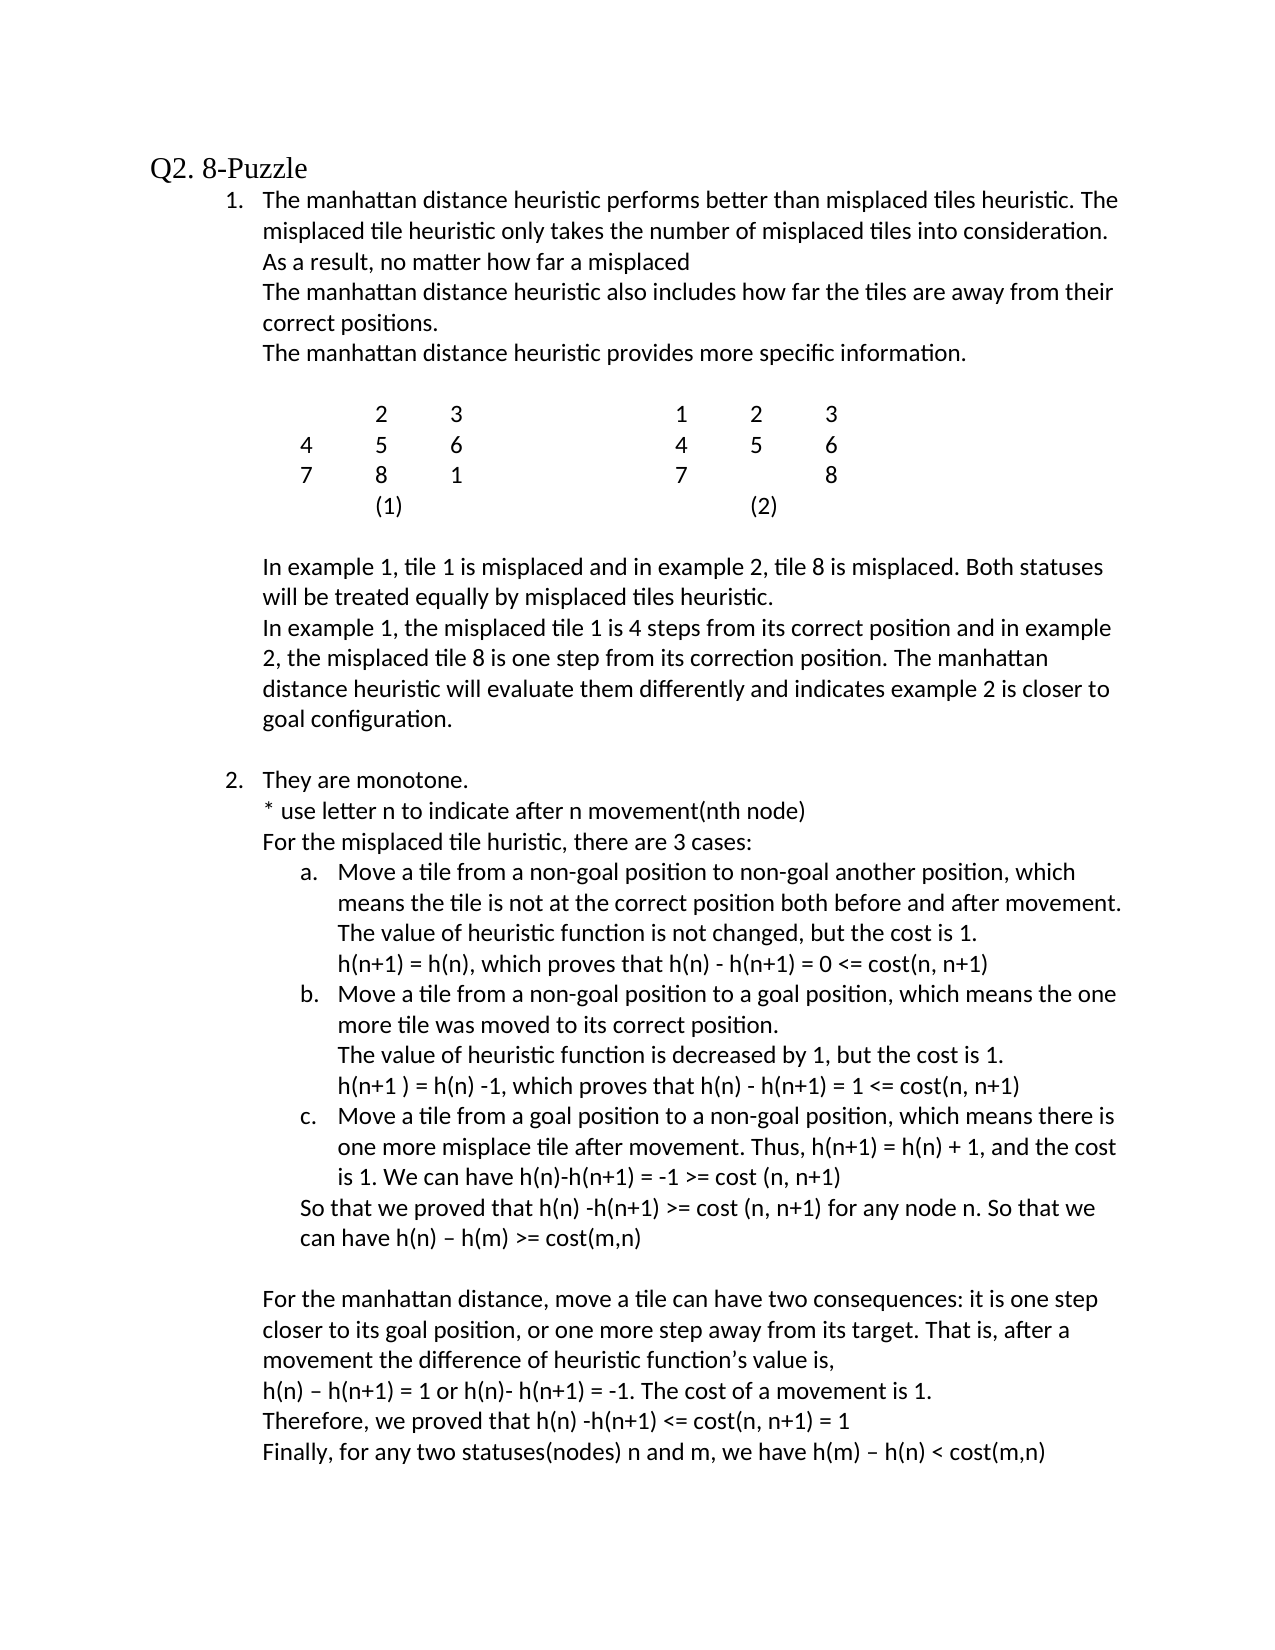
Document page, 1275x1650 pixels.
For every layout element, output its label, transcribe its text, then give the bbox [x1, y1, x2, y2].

list In example 1, the misplaced tile 1 is 4 steps from its correct position and in example 2, the misplaced tile 8 is one step from its correction position. The manhattan distance heuristic will evaluate them differently and indicates example 2 is closer to goal configuration. [262, 612, 1125, 734]
list Move a tile from a non-goal position to non-goal another position, which means the tile is not at the correct position both before and after movement. The value of heuristic function is not changed, but the cost is 1. h(n+1) = h(n), which proves that h(n) - h(n+1) = 0 <= cost(n, n+1) [300, 856, 1125, 978]
list They are monotone. * use letter n to indicate after n movement(nth node) For the misplaced tile huristic, there are 3 cases: [225, 764, 1125, 856]
text So that we proved that h(n) -h(n+1) >= cost (n, n+1) for any node n. So that we can have h(n) – h(m) >= cost(m,n) [300, 1192, 1125, 1253]
list In example 1, tile 1 is misplaced and in example 2, tile 8 is misplaced. Both statuses will be treated equally by misplaced tiles heuristic. [262, 551, 1125, 612]
list (1) (2) [262, 490, 1125, 520]
list Move a tile from a goal position to a non-goal position, which means there is one more misplace tile after movement. Thus, h(n+1) = h(n) + 1, and the cost is 1. We can have h(n)-h(n+1) = -1 >= cost (n, n+1) [300, 1100, 1125, 1192]
list 4 5 6 4 5 6 [262, 429, 1125, 459]
list 7 8 1 7 8 [262, 459, 1125, 490]
list For the manhattan distance, move a tile can have two consequences: it is one step closer to its goal position, or one more step away from its target. That is, after a movement the difference of heuristic function’s value is, h(n) – h(n+1) = 1 or h(n)- h(n+1) = -1. The cost of a movement is 1. Therefore, we proved that h(n) -h(n+1) <= cost(n, n+1) = 1 Finally, for any two statuses(nodes) n and m, we have h(m) – h(n) < cost(m,n) [262, 1283, 1125, 1467]
list The manhattan distance heuristic also includes how far the tiles are away from their correct positions. [262, 276, 1125, 337]
list The manhattan distance heuristic performs better than misplaced tiles heuristic. The misplaced tile heuristic only takes the number of misplaced tiles into consideration. As a result, no matter how far a misplaced [225, 185, 1125, 276]
text Q2. 8-Puzzle [150, 150, 1125, 185]
list The manhattan distance heuristic provides more specific information. [262, 337, 1125, 368]
list Move a tile from a non-goal position to a goal position, which means the one more tile was moved to its correct position. The value of heuristic function is decreased by 1, but the cost is 1. h(n+1 ) = h(n) -1, which proves that h(n) - h(n+1) = 1 <= cost(n, n+1) [300, 978, 1125, 1100]
list 2 3 1 2 3 [262, 398, 1125, 429]
